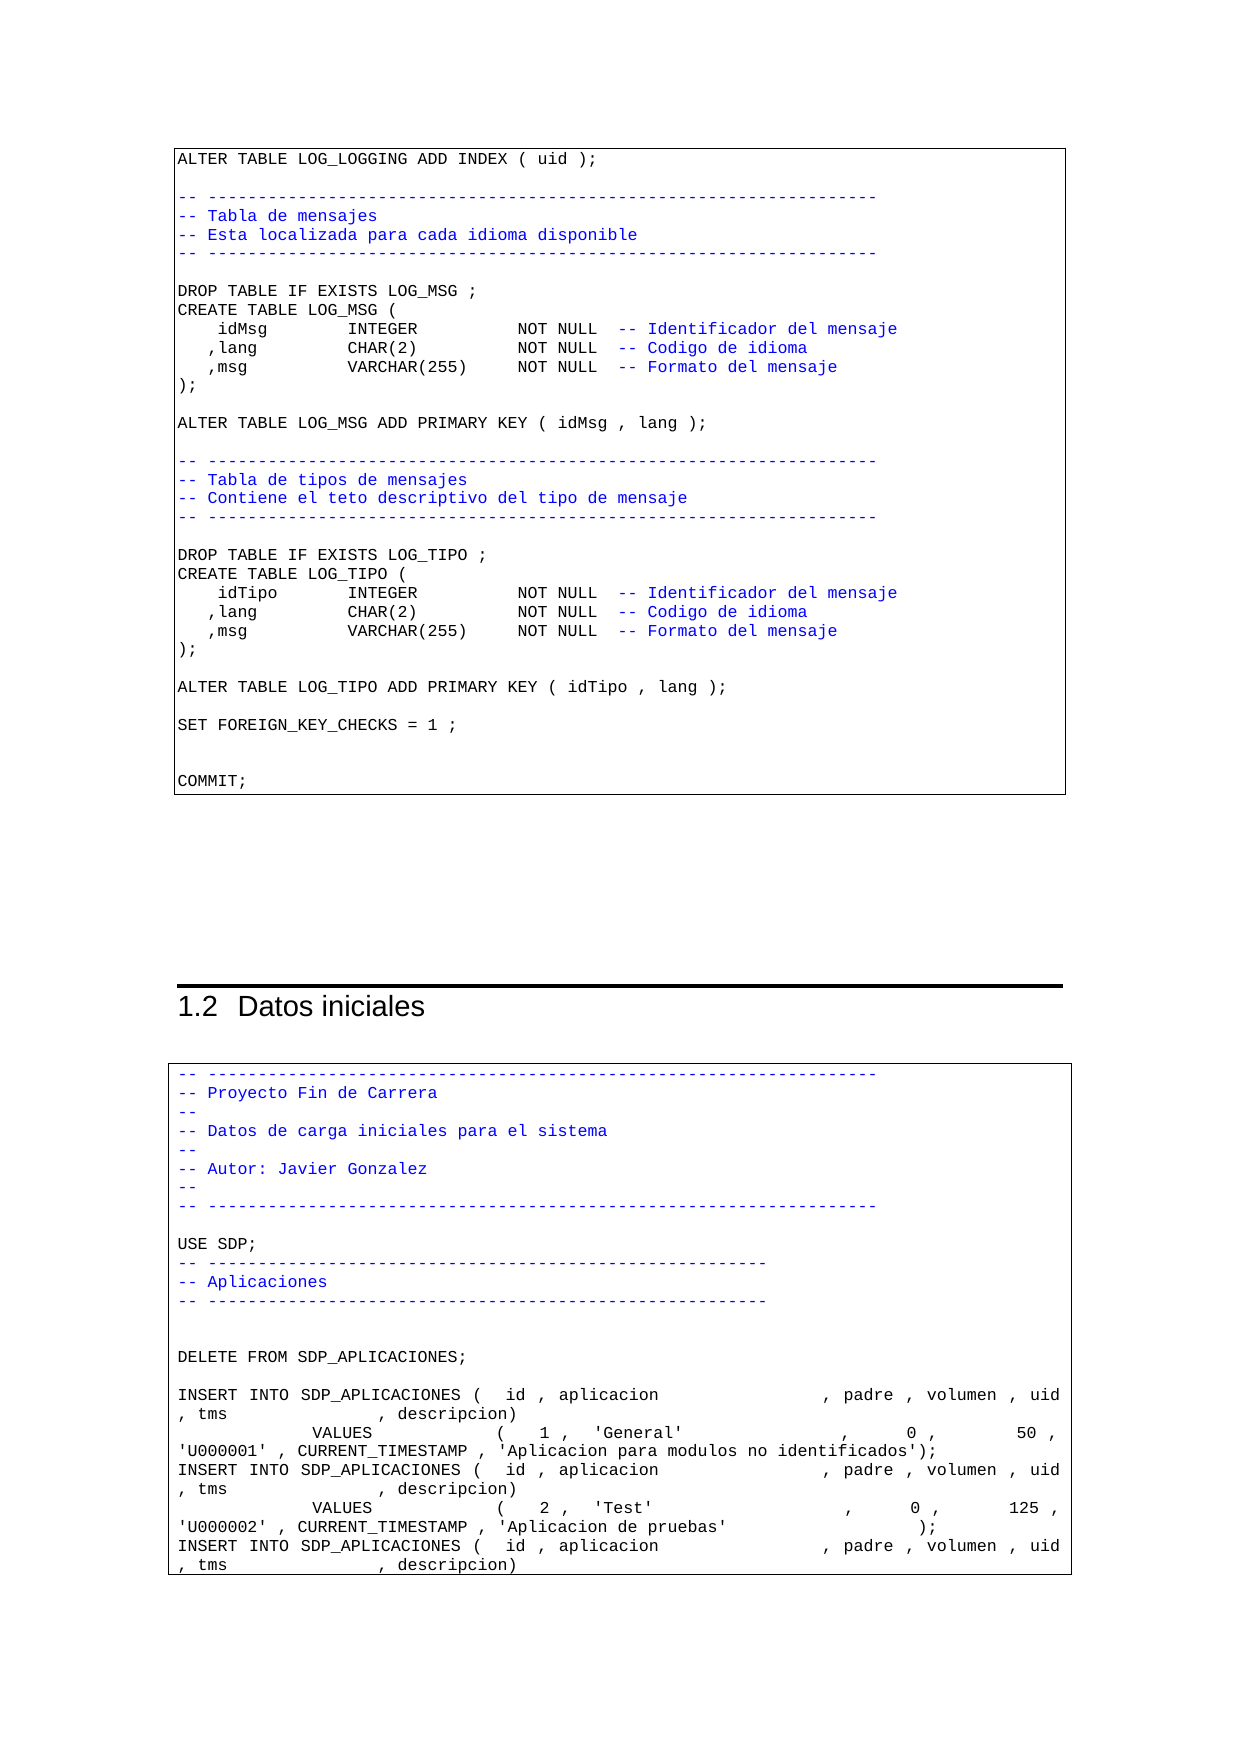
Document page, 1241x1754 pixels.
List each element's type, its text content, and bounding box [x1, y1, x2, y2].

text ALTER TABLE LOG_MSG ADD PRIMARY KEY ( idMsg , lang ); [177, 415, 1063, 433]
text COMMIT; [175, 770, 1065, 794]
text -- Tabla de tipos de mensajes [177, 471, 1063, 490]
text CREATE TABLE LOG_TIPO ( [177, 566, 1063, 584]
text ,lang CHAR(2) NOT NULL -- Codigo de idioma [177, 603, 1063, 622]
text ); [177, 377, 1063, 396]
text CREATE TABLE LOG_MSG ( [177, 302, 1063, 320]
text -- Esta localizada para cada idioma disponible [177, 226, 1063, 245]
text ,lang CHAR(2) NOT NULL -- Codigo de idioma [177, 339, 1063, 358]
text DROP TABLE IF EXISTS LOG_MSG ; [177, 283, 1063, 302]
text -- [177, 1104, 1063, 1122]
text -- Contiene el teto descriptivo del tipo de mensaje [177, 490, 1063, 509]
text -- Tabla de mensajes [177, 207, 1063, 226]
text Datos iniciales [177, 988, 1063, 1023]
text -- ------------------------------------------------------------------- [177, 188, 1063, 207]
text -- ------------------------------------------------------------------- [177, 1198, 1063, 1217]
text DELETE FROM SDP_APLICACIONES; [177, 1349, 1063, 1368]
text VALUES ( 2 , 'Test' , 0 , 125 , 'U000002' , CURRENT_TIMESTAMP , 'Aplicacion de pruebas' ); [177, 1499, 1063, 1537]
text -- [177, 1179, 1063, 1198]
text -- ------------------------------------------------------------------- [169, 1064, 1071, 1085]
text idTipo INTEGER NOT NULL -- Identificador del mensaje [177, 584, 1063, 603]
text INSERT INTO SDP_APLICACIONES ( id , aplicacion , padre , volumen , uid , tms , descripcion) [177, 1462, 1063, 1499]
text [177, 1537, 1063, 1574]
text -- Datos de carga iniciales para el sistema [177, 1122, 1063, 1141]
text -- Proyecto Fin de Carrera [177, 1085, 1063, 1104]
text ALTER TABLE LOG_TIPO ADD PRIMARY KEY ( idTipo , lang ); [177, 679, 1063, 697]
text -- ------------------------------------------------------------------- [177, 245, 1063, 264]
text -- ------------------------------------------------------------------- [177, 509, 1063, 528]
text USE SDP; [177, 1236, 1063, 1254]
text -- -------------------------------------------------------- [177, 1292, 1063, 1311]
text ,msg VARCHAR(255) NOT NULL -- Formato del mensaje [177, 622, 1063, 641]
text -- Aplicaciones [177, 1273, 1063, 1292]
text DROP TABLE IF EXISTS LOG_TIPO ; [177, 547, 1063, 566]
text -- Autor: Javier Gonzalez [177, 1160, 1063, 1179]
text SET FOREIGN_KEY_CHECKS = 1 ; [177, 716, 1063, 735]
text -- ------------------------------------------------------------------- [177, 452, 1063, 471]
text -- [177, 1141, 1063, 1160]
text ,msg VARCHAR(255) NOT NULL -- Formato del mensaje [177, 358, 1063, 377]
text INSERT INTO SDP_APLICACIONES ( id , aplicacion , padre , volumen , uid , tms , descripcion) [177, 1386, 1063, 1424]
text -- -------------------------------------------------------- [177, 1254, 1063, 1273]
text ); [177, 641, 1063, 660]
text ALTER TABLE LOG_LOGGING ADD INDEX ( uid ); [175, 149, 1065, 169]
text VALUES ( 1 , 'General' , 0 , 50 , 'U000001' , CURRENT_TIMESTAMP , 'Aplicacion para modulos no identificados'); [177, 1424, 1063, 1462]
text idMsg INTEGER NOT NULL -- Identificador del mensaje [177, 320, 1063, 339]
